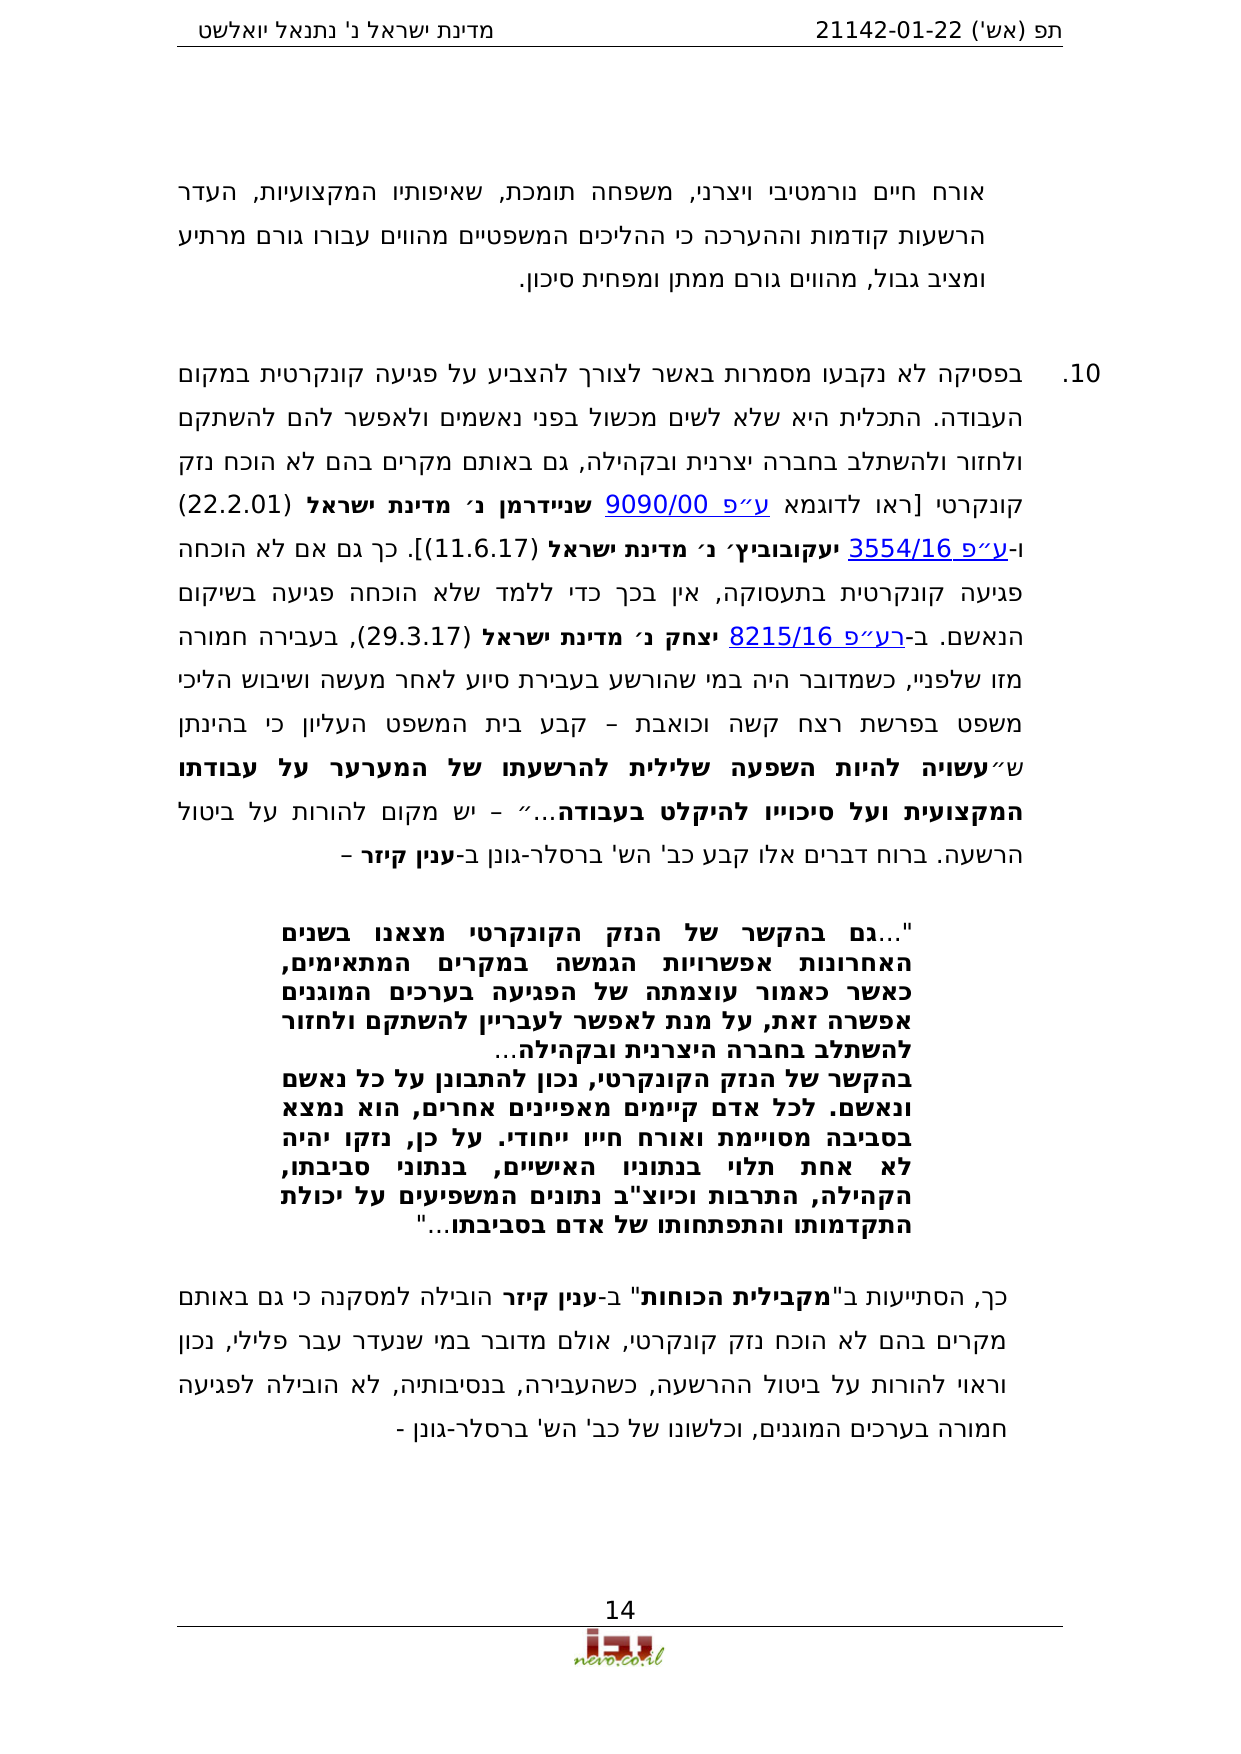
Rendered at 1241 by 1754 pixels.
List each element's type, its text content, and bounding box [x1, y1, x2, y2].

picture [574, 1628, 666, 1667]
text "...גם בהקשר של הנזק הקונקרטי מצאנו בשנים האחרונות אפשרויות הגמשה במקרים המתאימים, כאשר כאמור עוצמתה של הפגיעה בערכים המוגנים אפשרה זאת, על מנת לאפשר לעבריין להשתקם ולחזור להשתלב בחברה היצרנית ובקהילה... [281, 918, 913, 1064]
text כך, הסתייעות ב"מקבילית הכוחות" ב-ענין קיזר הובילה למסקנה כי גם באותם מקרים בהם לא הוכח נזק קונקרטי, אולם מדובר במי שנעדר עבר פלילי, נכון וראוי להורות על ביטול ההרשעה, כשהעבירה, בנסיבותיה, לא הובילה לפגיעה חמורה בערכים המוגנים, וכלשונו של כב' הש' ברסלר-גונן - [177, 1282, 1008, 1443]
text בהקשר של הנזק הקונקרטי, נכון להתבונן על כל נאשם ונאשם. לכל אדם קיימים מאפיינים אחרים, הוא נמצא בסביבה מסויימת ואורח חייו ייחודי. על כן, נזקו יהיה לא אחת תלוי בנתוניו האישיים, בנתוני סביבתו, הקהילה, התרבות וכיוצ"ב נתונים המשפיעים על יכולת התקדמותו והתפתחותו של אדם בסביבתו..." [281, 1064, 913, 1239]
list בפסיקה לא נקבעו מסמרות באשר לצורך להצביע על פגיעה קונקרטית במקום העבודה. התכלית היא שלא לשים מכשול בפני נאשמים ולאפשר להם להשתקם ולחזור ולהשתלב בחברה יצרנית ובקהילה, גם באותם מקרים בהם לא הוכח נזק קונקרטי [ראו לדוגמא ע״פ 9090/00 שניידרמן נ׳ מדינת ישראל (22.2.01) ו-ע״פ 3554/16 יעקובוביץ׳ נ׳ מדינת ישראל (11.6.17)]. כך גם אם לא הוכחה פגיעה קונקרטית בתעסוקה, אין בכך כדי ללמד שלא הוכחה פגיעה בשיקום הנאשם. ב-רע״פ 8215/16 יצחק נ׳ מדינת ישראל (29.3.17), בעבירה חמורה מזו שלפניי, כשמדובר היה במי שהורשע בעבירת סיוע לאחר מעשה ושיבוש הליכי משפט בפרשת רצח קשה וכואבת – קבע בית המשפט העליון כי בהינתן ש״עשויה להיות השפעה שלילית להרשעתו של המערער על עבודתו המקצועית ועל סיכוייו להיקלט בעבודה...״ – יש מקום להורות על ביטול הרשעה. ברוח דברים אלו קבע כב' הש' ברסלר-גונן ב-ענין קיזר – [177, 359, 1061, 870]
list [177, 177, 986, 294]
